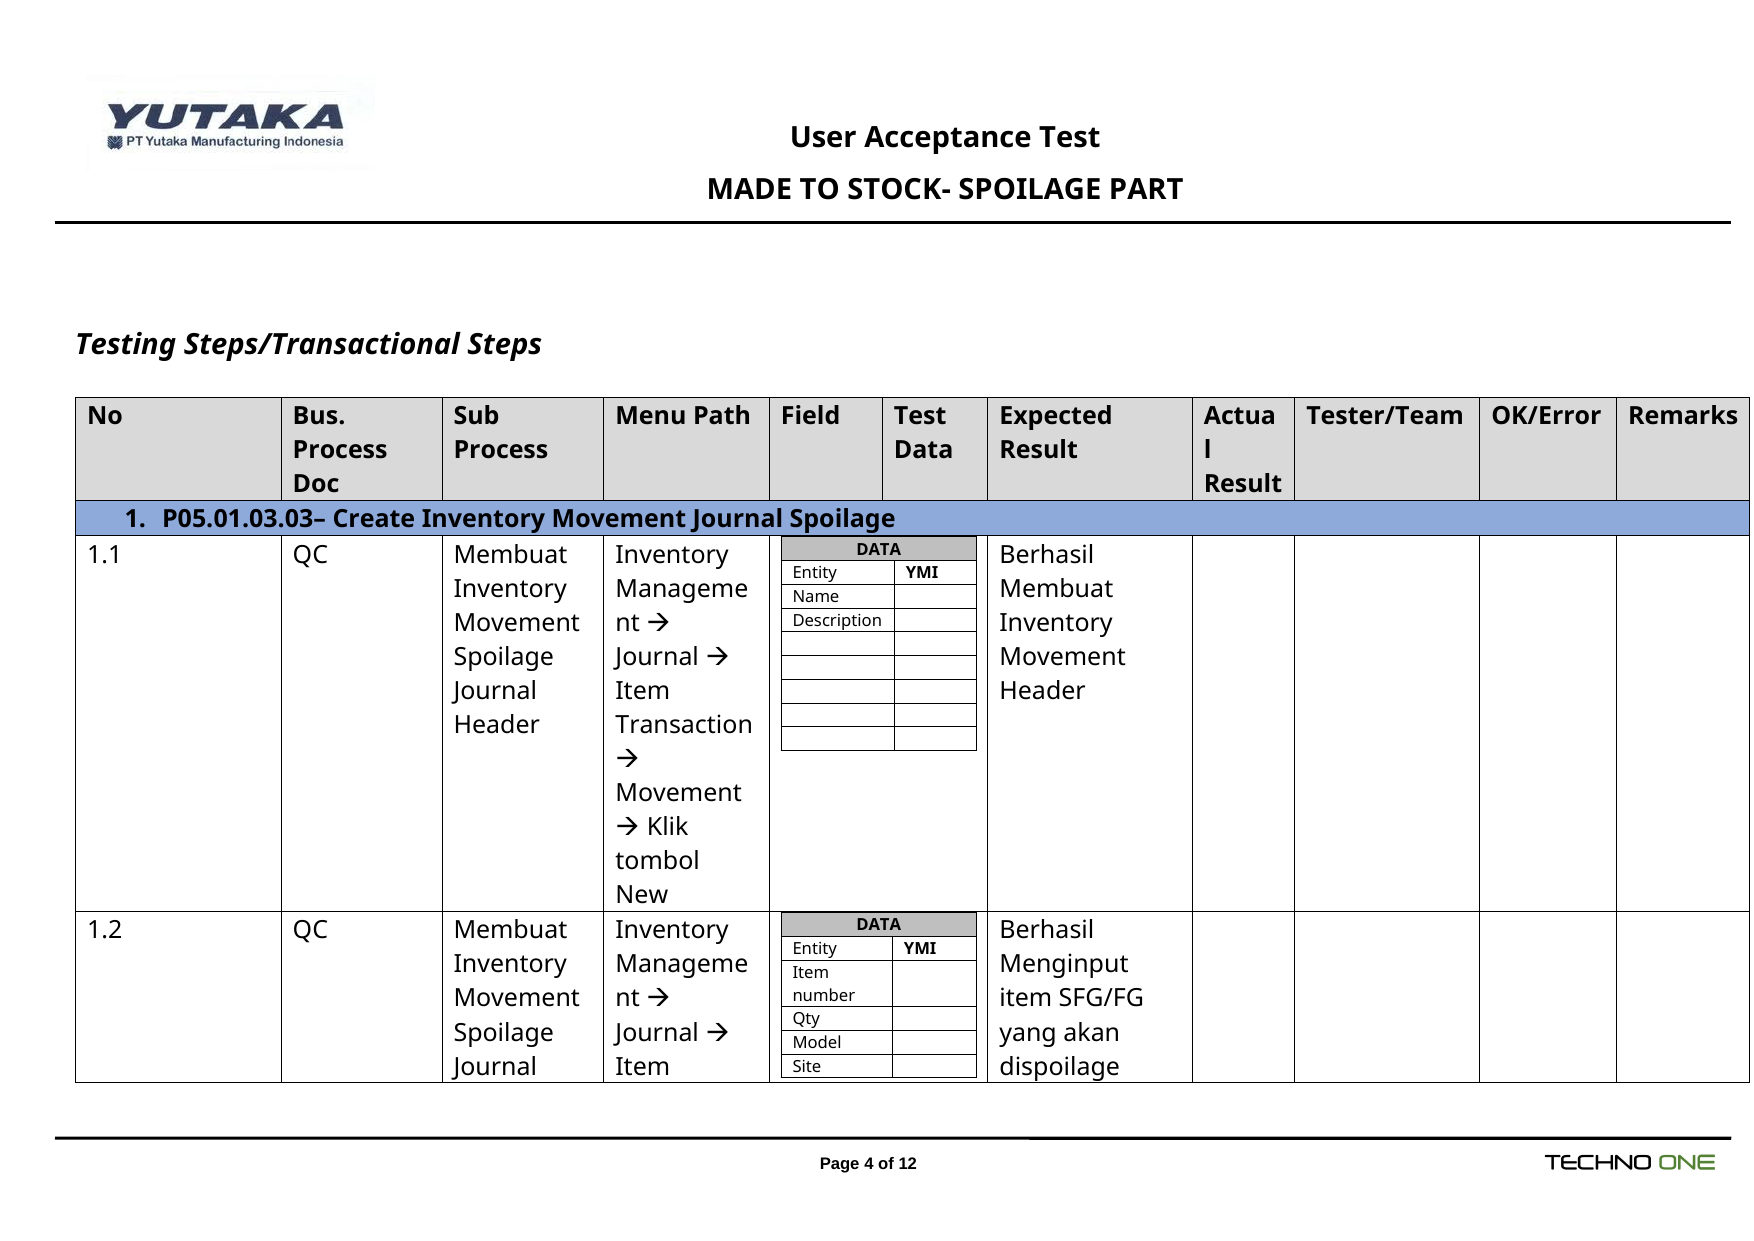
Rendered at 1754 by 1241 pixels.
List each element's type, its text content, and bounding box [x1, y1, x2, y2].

table_header Tester/Team [1295, 398, 1479, 500]
table_header Remarks [1617, 398, 1749, 500]
table_cell [1617, 536, 1749, 911]
table_cell Membuat Inventory Movement Spoilage Journal Header [443, 536, 603, 911]
table_header Test Data [883, 398, 987, 500]
table_header OK/Error [1480, 398, 1616, 500]
table_cell [1480, 536, 1616, 911]
table_header Field [770, 398, 882, 500]
table_cell Inventory Management Journal Item Transaction Movement Klik tombol Lines Klik tombol New [604, 912, 769, 1082]
table_cell [1193, 912, 1294, 1082]
table_cell P05.01.03.03– Create Inventory Movement Journal Spoilage [76, 501, 1749, 535]
table_header No [76, 398, 281, 500]
table_header Bus. Process Doc [282, 398, 442, 500]
table_cell [770, 912, 987, 1082]
picture [1543, 1153, 1718, 1172]
table_cell [770, 536, 987, 911]
table_header Sub Process [443, 398, 603, 500]
table_cell Berhasil Menginput item SFG/FG yang akan dispoilage [988, 912, 1192, 1082]
table_header Expected Result [988, 398, 1192, 500]
table_header Menu Path [604, 398, 769, 500]
table_cell [1295, 912, 1479, 1082]
table_cell 1.2 [76, 912, 281, 1082]
table_cell [1295, 536, 1479, 911]
table_header Actual Result [1193, 398, 1294, 500]
picture [86, 75, 375, 171]
table_cell QC [282, 912, 442, 1082]
table_cell Membuat Inventory Movement Spoilage Journal Lines [443, 912, 603, 1082]
table_cell Inventory Management Journal Item Transaction Movement Klik tombol New [604, 536, 769, 911]
text Testing Steps/Transactional Steps [75, 323, 1679, 363]
table_cell QC [282, 536, 442, 911]
table_cell [1193, 536, 1294, 911]
table_cell 1.1 [76, 536, 281, 911]
table_cell Berhasil Membuat Inventory Movement Header [988, 536, 1192, 911]
table_cell [1617, 912, 1749, 1082]
table_cell [1480, 912, 1616, 1082]
